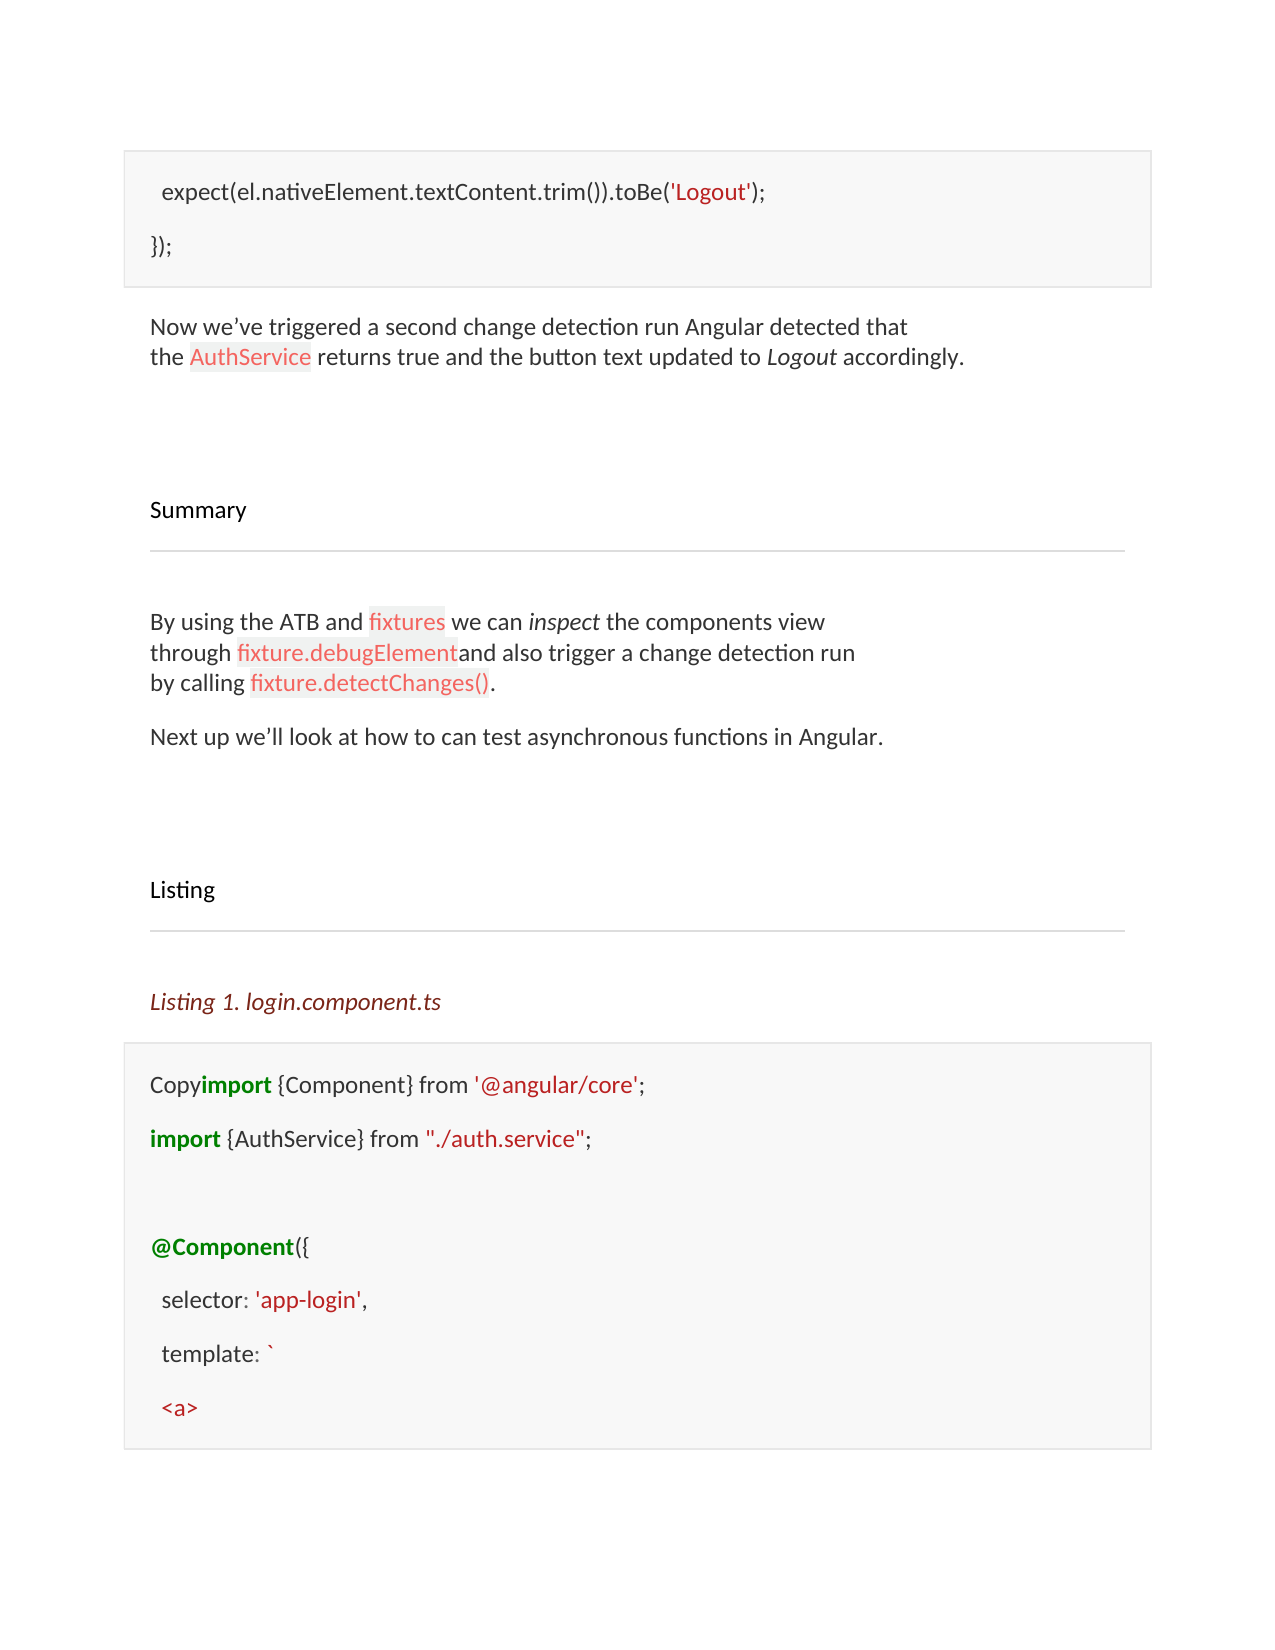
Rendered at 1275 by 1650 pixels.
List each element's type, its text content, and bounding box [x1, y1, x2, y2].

subtitle Listing [150, 853, 1125, 930]
text <a> [125, 1366, 1150, 1448]
text By using the ATB and fixtures we can inspect the components view through fixture.debugElementand also trigger a change detection run by calling fixture.detectChanges(). [150, 606, 1125, 698]
subtitle Summary [150, 474, 1125, 550]
text Listing 1. login.component.ts [150, 986, 1125, 1017]
text Copyimport {Component} from '@angular/core'; [125, 1044, 1150, 1096]
text @Component({ [125, 1204, 1150, 1258]
text selector: 'app-login', [125, 1258, 1150, 1312]
text Next up we’ll look at how to can test asynchronous functions in Angular. [150, 721, 1125, 752]
text import {AuthService} from "./auth.service"; [125, 1096, 1150, 1150]
text }); [125, 204, 1150, 286]
text Now we’ve triggered a second change detection run Angular detected that the AuthService returns true and the button text updated to Logout accordingly. [150, 311, 1125, 372]
text template: ` [125, 1312, 1150, 1366]
text expect(el.nativeElement.textContent.trim()).toBe('Logout'); [125, 152, 1150, 204]
